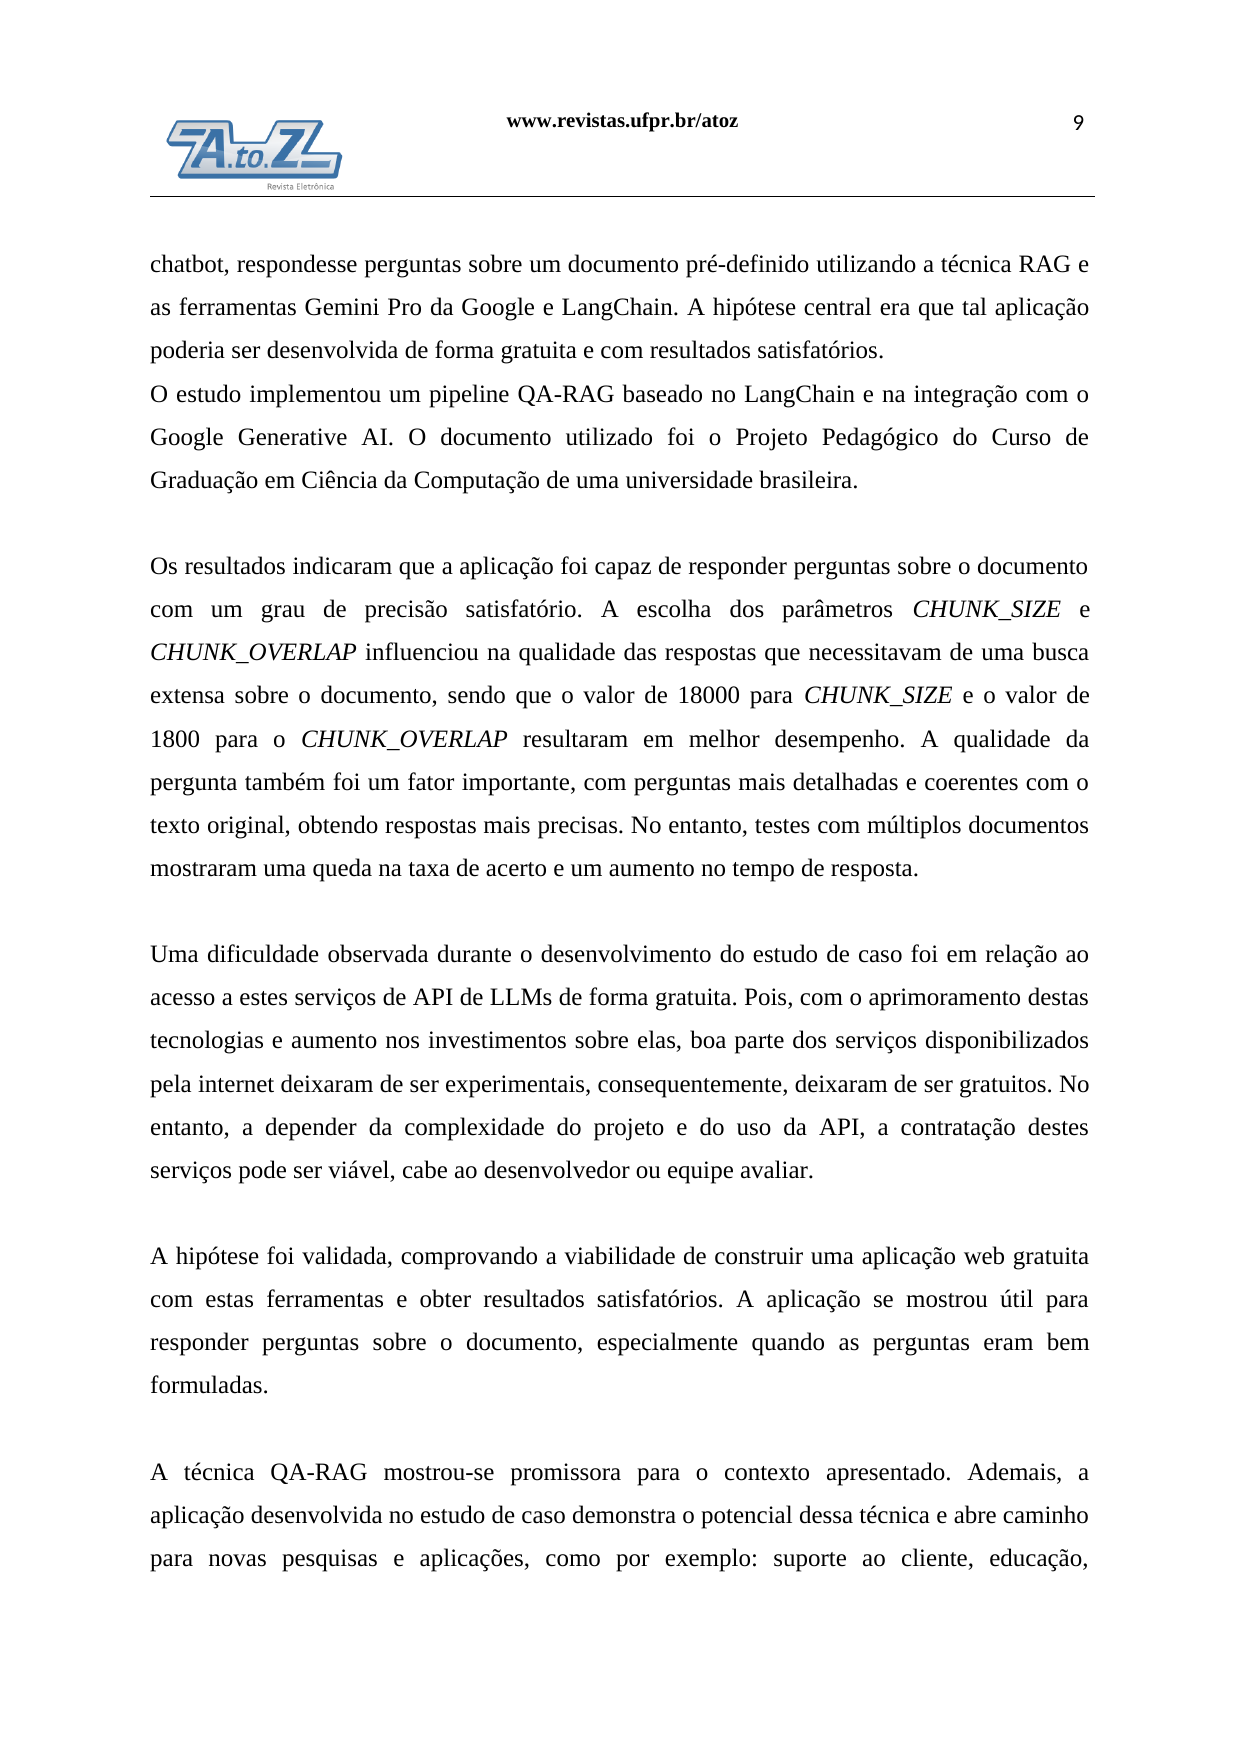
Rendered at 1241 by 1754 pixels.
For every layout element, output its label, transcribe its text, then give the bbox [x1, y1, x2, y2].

text Uma dificuldade observada durante o desenvolvimento do estudo de caso foi em relação ao acesso a estes serviços de API de LLMs de forma gratuita. Pois, com o aprimoramento destas tecnologias e aumento nos investimentos sobre elas, boa parte dos serviços disponibilizados pela internet deixaram de ser experimentais, consequentemente, deixaram de ser gratuitos. No entanto, a depender da complexidade do projeto e do uso da API, a contratação destes serviços pode ser viável, cabe ao desenvolvedor ou equipe avaliar. [150, 939, 1090, 1184]
text Os resultados indicaram que a aplicação foi capaz de responder perguntas sobre o documento com um grau de precisão satisfatório. A escolha dos parâmetros CHUNK_SIZE e CHUNK_OVERLAP influenciou na qualidade das respostas que necessitavam de uma busca extensa sobre o documento, sendo que o valor de 18000 para CHUNK_SIZE e o valor de 1800 para o CHUNK_OVERLAP resultaram em melhor desempenho. A qualidade da pergunta também foi um fator importante, com perguntas mais detalhadas e coerentes com o texto original, obtendo respostas mais precisas. No entanto, testes com múltiplos documentos mostraram uma queda na taxa de acerto e um aumento no tempo de resposta. [150, 551, 1090, 882]
text A hipótese foi validada, comprovando a viabilidade de construir uma aplicação web gratuita com estas ferramentas e obter resultados satisfatórios. A aplicação se mostrou útil para responder perguntas sobre o documento, especialmente quando as perguntas eram bem formuladas. [150, 1241, 1090, 1399]
text O estudo implementou um pipeline QA-RAG baseado no LangChain e na integração com o Google Generative AI. O documento utilizado foi o Projeto Pedagógico do Curso de Graduação em Ciência da Computação de uma universidade brasileira. [150, 379, 1090, 494]
picture [161, 108, 353, 196]
